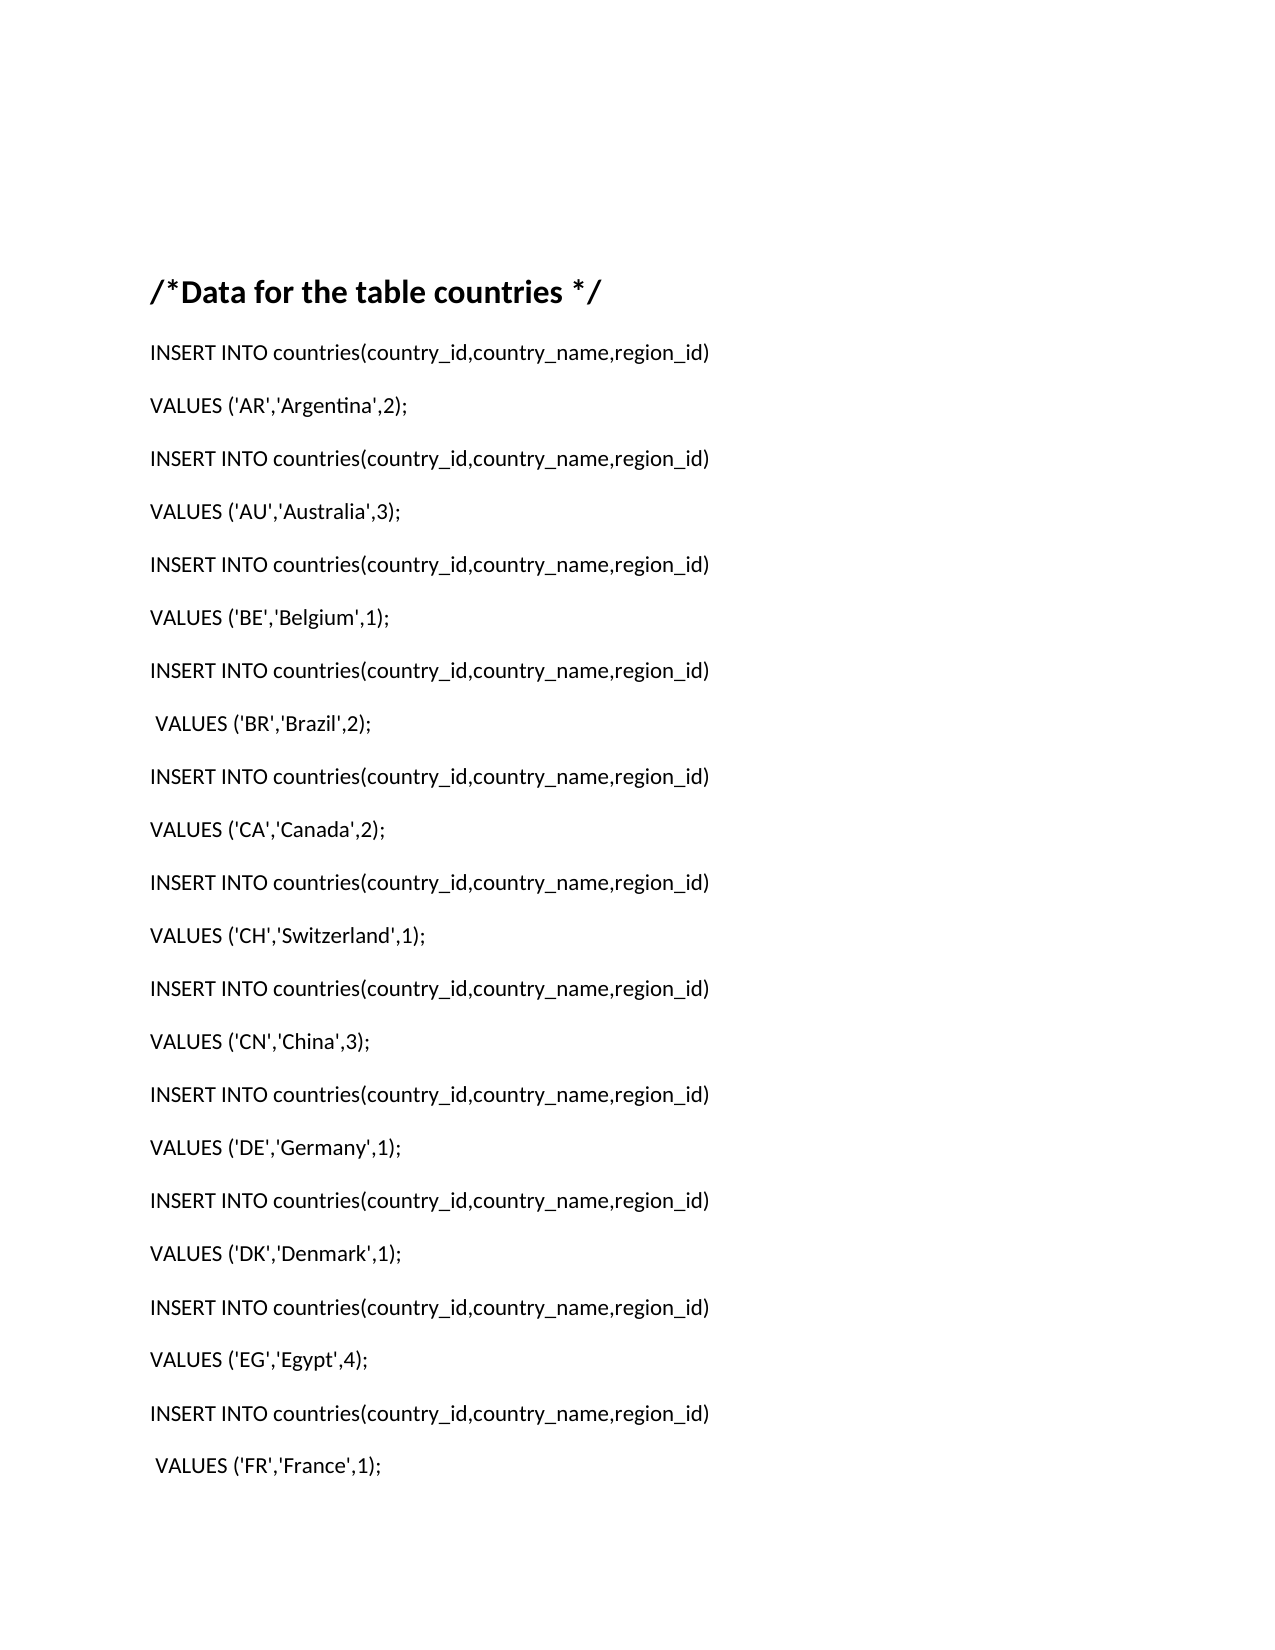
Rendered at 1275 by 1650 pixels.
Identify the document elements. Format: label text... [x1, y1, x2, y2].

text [150, 1293, 1125, 1321]
text INSERT INTO countries(country_id,country_name,region_id) [150, 974, 1125, 1002]
text VALUES ('AU','Australia',3); [150, 497, 1125, 525]
text VALUES ('CN','China',3); [150, 1027, 1125, 1056]
text INSERT INTO countries(country_id,country_name,region_id) [150, 338, 1125, 366]
text VALUES ('BE','Belgium',1); [150, 603, 1125, 631]
text INSERT INTO countries(country_id,country_name,region_id) [150, 762, 1125, 790]
text VALUES ('DE','Germany',1); [150, 1133, 1125, 1162]
text INSERT INTO countries(country_id,country_name,region_id) [150, 656, 1125, 684]
text INSERT INTO countries(country_id,country_name,region_id) [150, 868, 1125, 896]
text INSERT INTO countries(country_id,country_name,region_id) [150, 1081, 1125, 1108]
text INSERT INTO countries(country_id,country_name,region_id) [150, 1187, 1125, 1214]
text /*Data for the table countries */ [150, 271, 1125, 311]
text VALUES ('BR','Brazil',2); [150, 709, 1125, 737]
text VALUES ('FR','France',1); [150, 1452, 1125, 1480]
text INSERT INTO countries(country_id,country_name,region_id) [150, 444, 1125, 472]
text INSERT INTO countries(country_id,country_name,region_id) [150, 550, 1125, 578]
text VALUES ('AR','Argentina',2); [150, 391, 1125, 419]
text VALUES ('CH','Switzerland',1); [150, 921, 1125, 949]
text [150, 1399, 1125, 1427]
text VALUES ('DK','Denmark',1); [150, 1239, 1125, 1268]
text VALUES ('EG','Egypt',4); [150, 1346, 1125, 1374]
text VALUES ('CA','Canada',2); [150, 815, 1125, 843]
